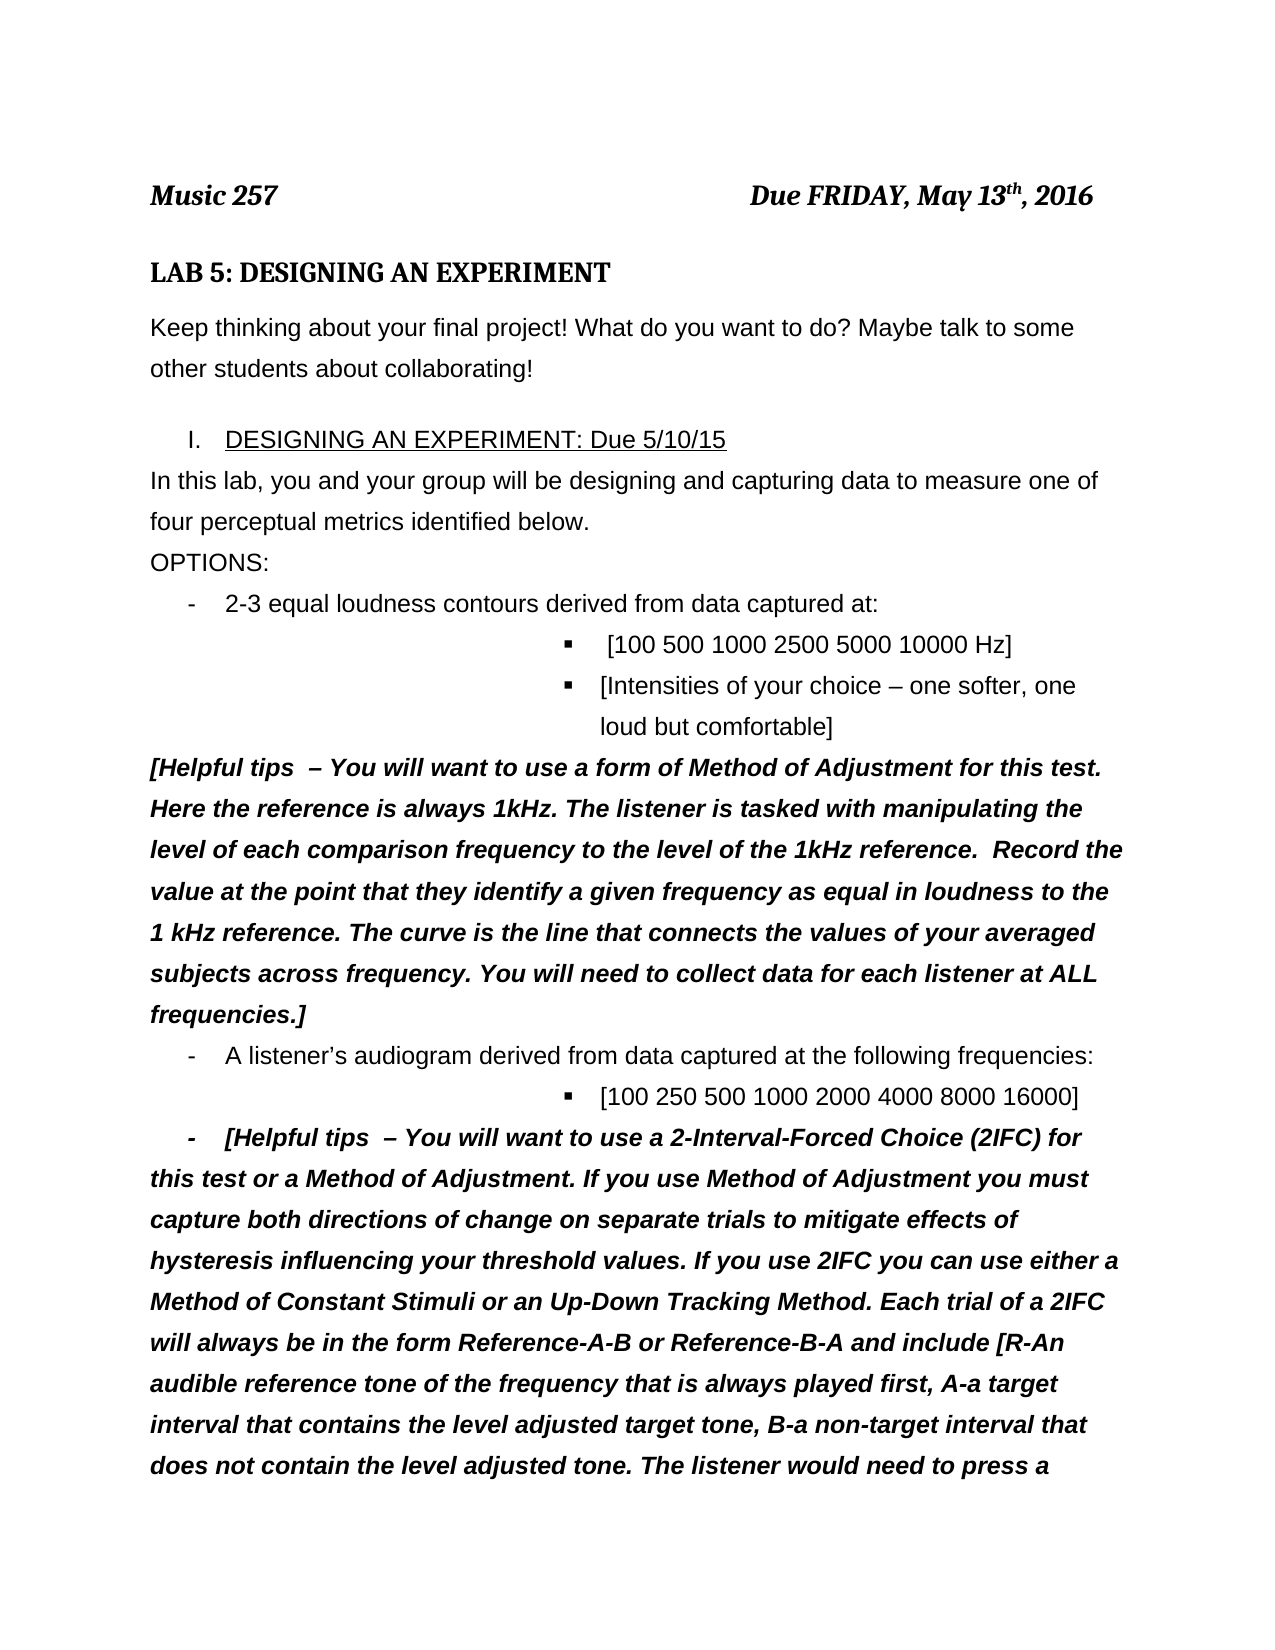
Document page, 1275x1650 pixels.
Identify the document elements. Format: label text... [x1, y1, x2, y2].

list [Intensities of your choice – one softer, one loud but comfortable] [562, 671, 1125, 741]
subtitle Music 257 Due FRIDAY, May 13th, 2016 [150, 179, 1125, 213]
list A listener’s audiogram derived from data captured at the following frequencies: [187, 1041, 1125, 1069]
text Keep thinking about your final project! What do you want to do? Maybe talk to some other students about collaborating! [150, 312, 1125, 382]
text [Helpful tips – You will want to use a form of Method of Adjustment for this test. Here the reference is always 1kHz. The listener is tasked with manipulating the level of each comparison frequency to the level of the 1kHz reference. Record the value at the point that they identify a given frequency as equal in loudness to the 1 kHz reference. The curve is the line that connects the values of your averaged subjects across frequency. You will need to collect data for each listener at ALL frequencies.] [150, 753, 1125, 1028]
list DESIGNING AN EXPERIMENT: Due 5/10/15 [187, 425, 1125, 453]
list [150, 1123, 1125, 1480]
text In this lab, you and your group will be designing and capturing data to measure one of four perceptual metrics identified below. [150, 466, 1125, 536]
list 2-3 equal loudness contours derived from data captured at: [187, 589, 1125, 618]
list [100 500 1000 2500 5000 10000 Hz] [562, 630, 1125, 659]
subtitle LAB 5: DESIGNING AN EXPERIMENT [150, 256, 1125, 290]
text OPTIONS: [150, 548, 1125, 577]
list [100 250 500 1000 2000 4000 8000 16000] [562, 1082, 1125, 1111]
